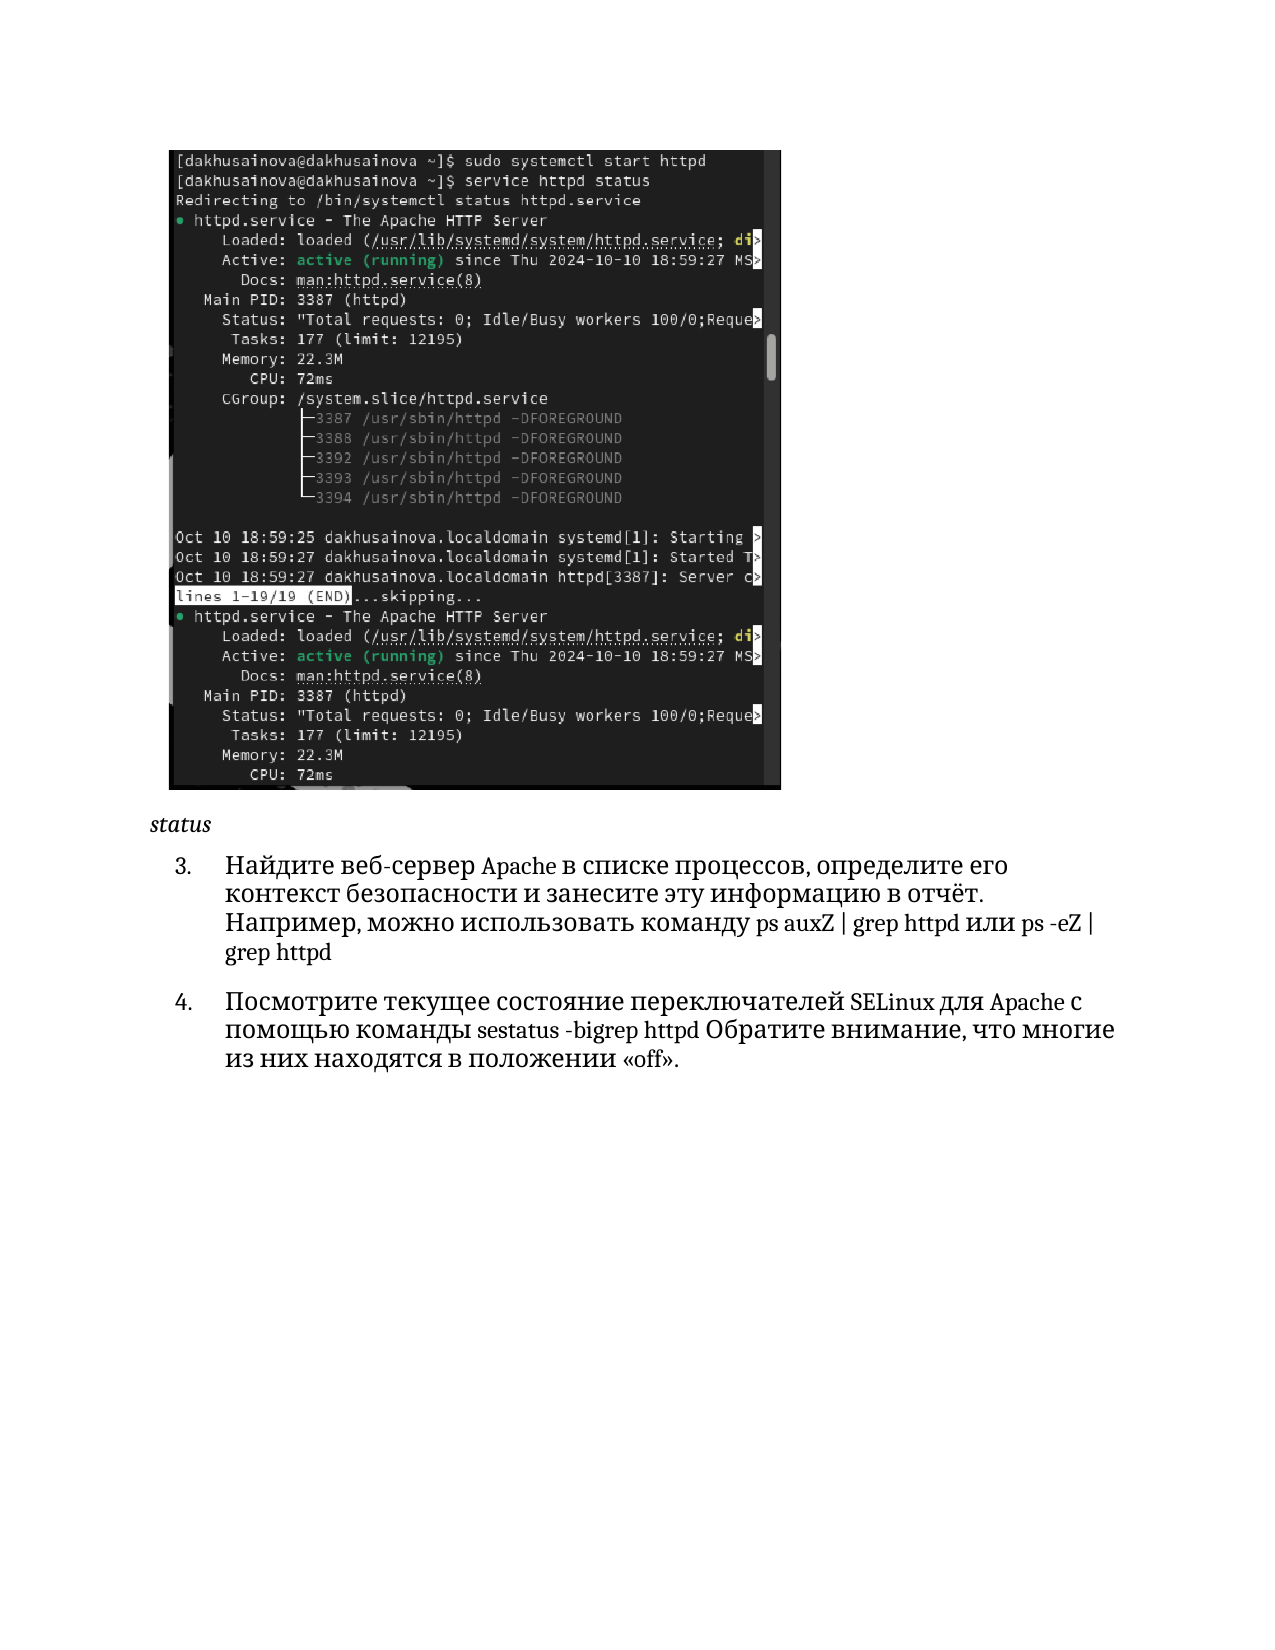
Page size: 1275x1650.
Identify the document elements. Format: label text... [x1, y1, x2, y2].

text status [150, 810, 1125, 839]
list Найдите веб-сервер Apache в списке процессов, определите его контекст безопасности и занесите эту информацию в отчёт. Например, можно использовать команду ps auxZ | grep httpd или ps -eZ | grep httpd [175, 852, 1125, 967]
picture [168, 150, 782, 790]
list Посмотрите текущее состояние переключателей SELinux для Apache с помощью команды sestatus -bigrep httpd Обратите внимание, что многие из них находятся в положении «off». [175, 987, 1125, 1074]
